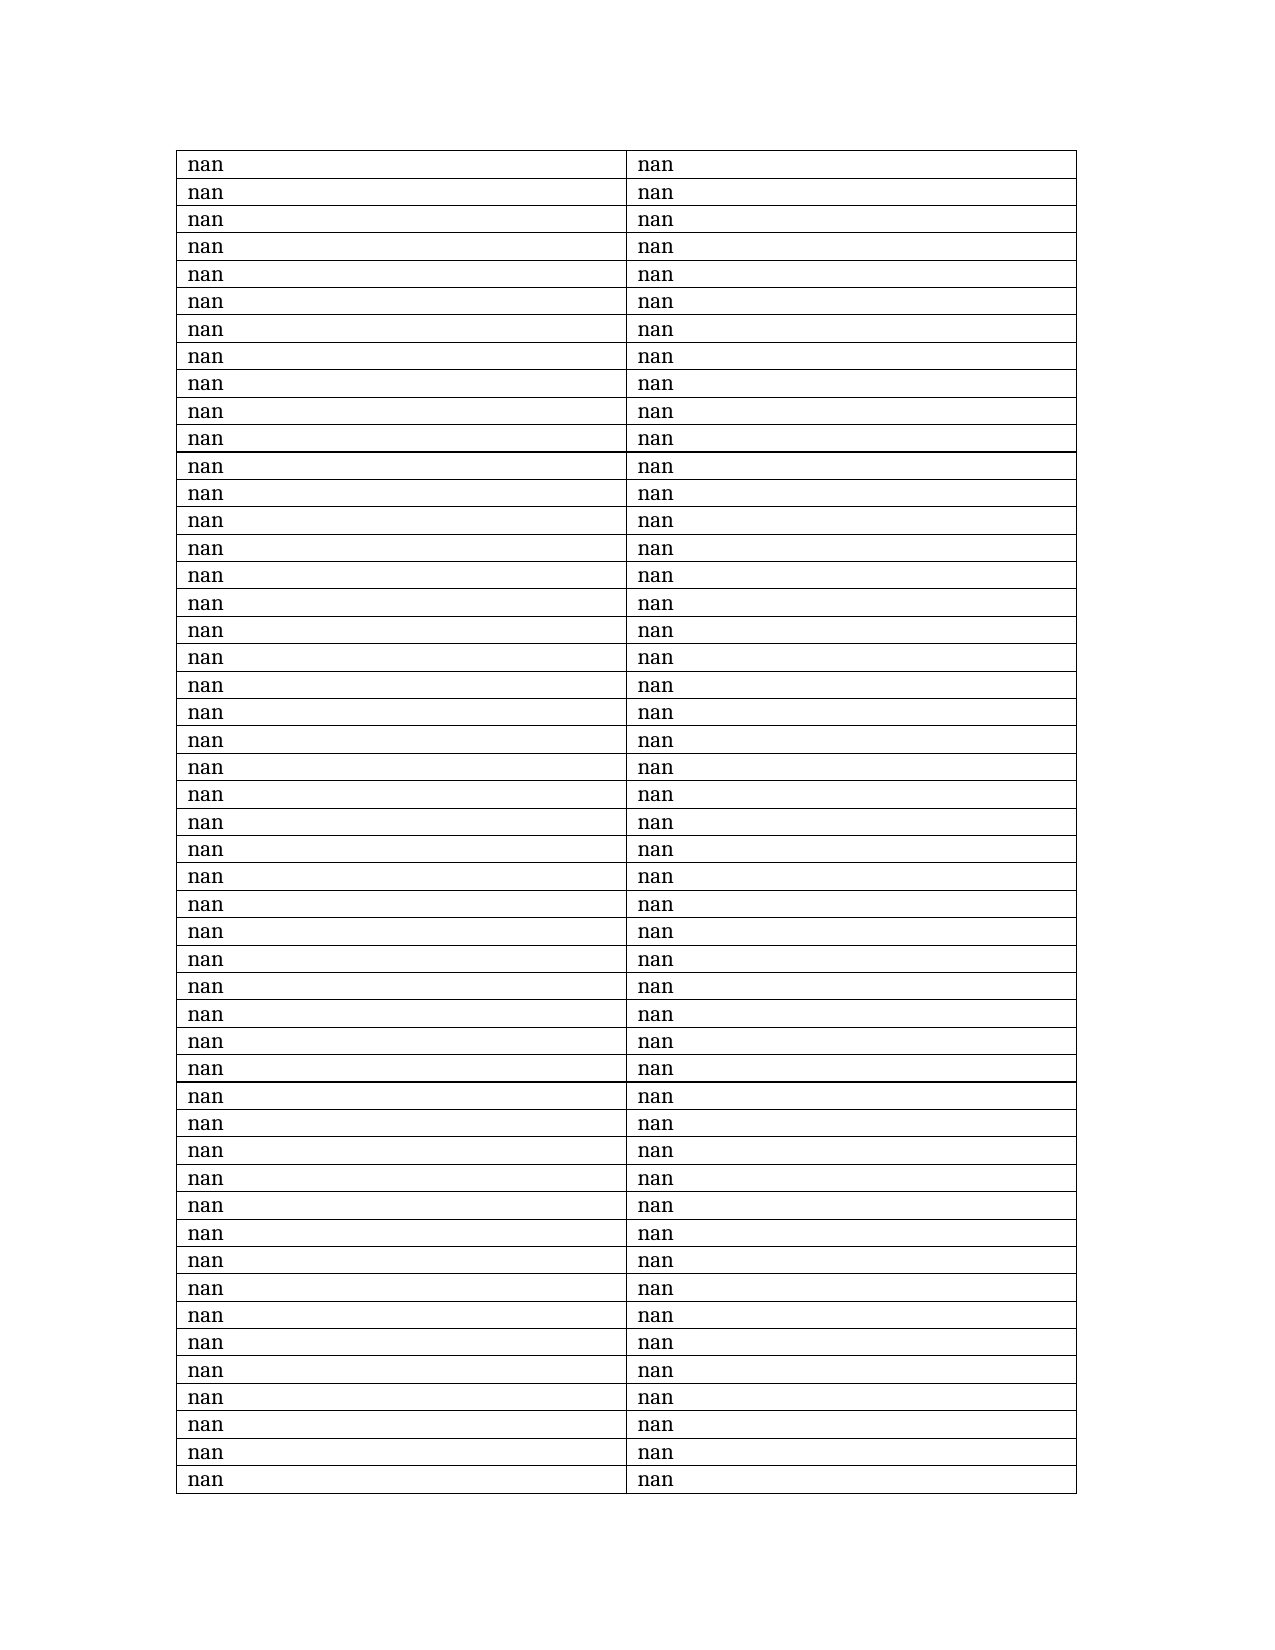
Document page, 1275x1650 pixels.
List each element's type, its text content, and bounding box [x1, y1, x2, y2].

table_cell nan [177, 480, 626, 506]
table_cell nan [627, 1137, 1076, 1164]
table_cell nan [627, 151, 1076, 177]
table_cell nan [177, 809, 626, 835]
table_cell nan [177, 1466, 626, 1492]
table_cell nan [627, 644, 1076, 671]
table_cell nan [627, 1384, 1076, 1410]
table_cell nan [627, 1000, 1076, 1027]
table_cell nan [177, 726, 626, 753]
table_cell nan [627, 507, 1076, 533]
table_cell nan [627, 1110, 1076, 1136]
table_cell nan [627, 699, 1076, 725]
table_cell nan [177, 343, 626, 369]
table_cell nan [627, 836, 1076, 862]
table_cell nan [627, 288, 1076, 314]
table_cell nan [177, 836, 626, 862]
table_cell nan [627, 1192, 1076, 1218]
table_cell nan [177, 1110, 626, 1136]
table_cell nan [177, 1083, 626, 1109]
table_cell nan [627, 946, 1076, 972]
table_cell nan [627, 453, 1076, 479]
table_cell nan [177, 535, 626, 561]
table_cell nan [627, 315, 1076, 342]
table_cell nan [627, 617, 1076, 643]
table_cell nan [177, 507, 626, 533]
table_cell nan [627, 535, 1076, 561]
table_cell nan [177, 699, 626, 725]
table_cell nan [177, 863, 626, 890]
table_cell nan [177, 589, 626, 616]
table_cell nan [177, 1411, 626, 1438]
table_cell nan [177, 315, 626, 342]
table_cell nan [627, 1083, 1076, 1109]
table_cell nan [177, 672, 626, 698]
table_cell nan [627, 781, 1076, 807]
table_cell nan [177, 754, 626, 780]
table_cell nan [627, 1466, 1076, 1492]
table_cell nan [627, 425, 1076, 451]
table_cell nan [177, 206, 626, 232]
table_cell nan [627, 233, 1076, 259]
table_cell nan [627, 1055, 1076, 1081]
table_cell nan [177, 1137, 626, 1164]
table_cell nan [177, 370, 626, 397]
table_cell nan [627, 863, 1076, 890]
table_cell nan [627, 1356, 1076, 1383]
table_cell nan [177, 946, 626, 972]
table_cell nan [627, 589, 1076, 616]
table_cell nan [177, 1000, 626, 1027]
table_cell nan [177, 891, 626, 917]
table_cell nan [177, 398, 626, 424]
table_cell nan [177, 453, 626, 479]
table_cell nan [177, 1165, 626, 1191]
table_cell nan [177, 1384, 626, 1410]
table_cell nan [627, 1302, 1076, 1328]
table_cell nan [177, 1220, 626, 1246]
table_cell nan [177, 179, 626, 205]
table_cell nan [627, 480, 1076, 506]
table_cell nan [627, 370, 1076, 397]
table_cell nan [177, 1329, 626, 1355]
table_cell nan [627, 1247, 1076, 1273]
table_cell nan [177, 644, 626, 671]
table_cell nan [627, 1411, 1076, 1438]
table_cell nan [177, 288, 626, 314]
table_cell nan [177, 425, 626, 451]
table_cell nan [627, 891, 1076, 917]
table_cell nan [627, 179, 1076, 205]
table_cell nan [177, 918, 626, 944]
table_cell nan [627, 918, 1076, 944]
table_cell nan [177, 1274, 626, 1301]
table_cell nan [627, 1165, 1076, 1191]
table_cell nan [177, 1356, 626, 1383]
table_cell nan [177, 562, 626, 588]
table_cell nan [627, 754, 1076, 780]
table_cell nan [627, 1028, 1076, 1054]
table_cell nan [627, 398, 1076, 424]
table_cell nan [177, 1247, 626, 1273]
table_cell nan [177, 151, 626, 177]
table_cell nan [177, 617, 626, 643]
table_cell nan [627, 206, 1076, 232]
table_cell nan [627, 973, 1076, 999]
table_cell nan [177, 1439, 626, 1465]
table_cell nan [177, 781, 626, 807]
table_cell nan [627, 1329, 1076, 1355]
table_cell nan [627, 1439, 1076, 1465]
table_cell nan [627, 261, 1076, 287]
table_cell nan [627, 726, 1076, 753]
table_cell nan [177, 1302, 626, 1328]
table_cell nan [627, 672, 1076, 698]
table_cell nan [177, 261, 626, 287]
table_cell nan [627, 1274, 1076, 1301]
table_cell nan [177, 1192, 626, 1218]
table_cell nan [177, 233, 626, 259]
table_cell nan [627, 562, 1076, 588]
table_cell nan [627, 1220, 1076, 1246]
table_cell nan [177, 1028, 626, 1054]
table_cell nan [177, 1055, 626, 1081]
table_cell nan [627, 343, 1076, 369]
table_cell nan [177, 973, 626, 999]
table_cell nan [627, 809, 1076, 835]
